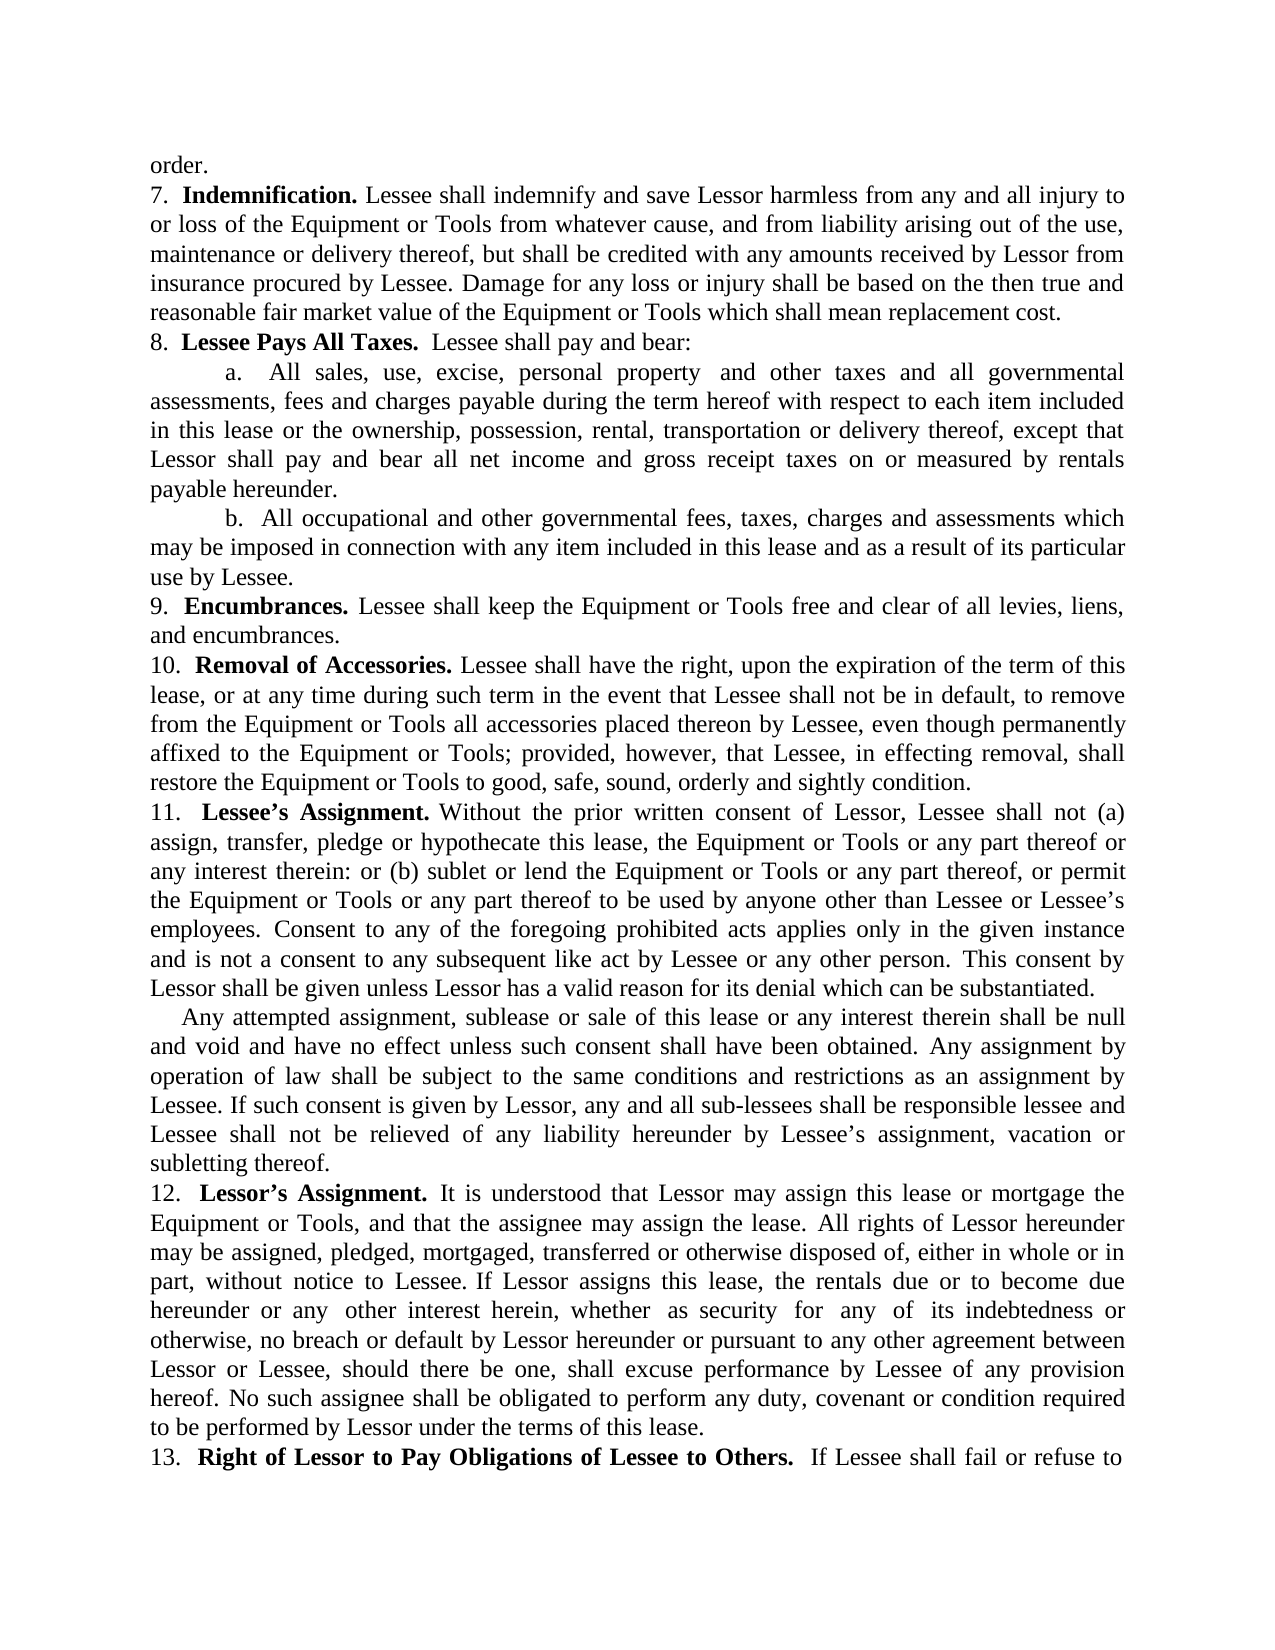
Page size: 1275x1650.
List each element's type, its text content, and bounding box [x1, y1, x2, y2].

list All occupational and other governmental fees, taxes, charges and assessments which may be imposed in connection with any item included in this lease and as a result of its particular use by Lessee. [150, 503, 1125, 590]
list All sales, use, excise, personal property and other taxes and all governmental assessments, fees and charges payable during the term hereof with respect to each item included in this lease or the ownership, possession, rental, transportation or delivery thereof, except that Lessor shall pay and bear all net income and gross receipt taxes on or measured by rentals payable hereunder. [150, 357, 1125, 502]
text order. [150, 150, 1137, 179]
list Lessee Pays All Taxes. Lessee shall pay and bear: [150, 327, 1137, 356]
list Indemnification. Lessee shall indemnify and save Lessor harmless from any and all injury to or loss of the Equipment or Tools from whatever cause, and from liability arising out of the use, maintenance or delivery thereof, but shall be credited with any amounts received by Lessor from insurance procured by Lessee. Damage for any loss or injury shall be based on the then true and reasonable fair market value of the Equipment or Tools which shall mean replacement cost. [150, 180, 1125, 326]
list Lessor’s Assignment. It is understood that Lessor may assign this lease or mortgage the Equipment or Tools, and that the assignee may assign the lease. All rights of Lessor hereunder may be assigned, pledged, mortgaged, transferred or otherwise disposed of, either in whole or in part, without notice to Lessee. If Lessor assigns this lease, the rentals due or to become due hereunder or any other interest herein, whether as security for any of its indebtedness or otherwise, no breach or default by Lessor hereunder or pursuant to any other agreement between Lessor or Lessee, should there be one, shall excuse performance by Lessee of any provision hereof. No such assignee shall be obligated to perform any duty, covenant or condition required to be performed by Lessor under the terms of this lease. [150, 1178, 1125, 1441]
list Lessee’s Assignment. Without the prior written consent of Lessor, Lessee shall not (a) assign, transfer, pledge or hypothecate this lease, the Equipment or Tools or any part thereof or any interest therein: or (b) sublet or lend the Equipment or Tools or any part thereof, or permit the Equipment or Tools or any part thereof to be used by anyone other than Lessee or Lessee’s employees. Consent to any of the foregoing prohibited acts applies only in the given instance and is not a consent to any subsequent like act by Lessee or any other person. This consent by Lessor shall be given unless Lessor has a valid reason for its denial which can be substantiated. [150, 797, 1126, 1002]
list Encumbrances. Lessee shall keep the Equipment or Tools free and clear of all levies, liens, and encumbrances. [150, 591, 1125, 649]
list Removal of Accessories. Lessee shall have the right, upon the expiration of the term of this lease, or at any time during such term in the event that Lessee shall not be in default, to remove from the Equipment or Tools all accessories placed thereon by Lessee, even though permanently affixed to the Equipment or Tools; provided, however, that Lessee, in effecting removal, shall restore the Equipment or Tools to good, safe, sound, orderly and sightly condition. [150, 650, 1126, 796]
list Right of Lessor to Pay Obligations of Lessee to Others. If Lessee shall fail or refuse to [150, 1442, 1137, 1471]
text Any attempted assignment, sublease or sale of this lease or any interest therein shall be null and void and have no effect unless such consent shall have been obtained. Any assignment by operation of law shall be subject to the same conditions and restrictions as an assignment by Lessee. If such consent is given by Lessor, any and all sub-lessees shall be responsible lessee and Lessee shall not be relieved of any liability hereunder by Lessee’s assignment, vacation or subletting thereof. [150, 1002, 1126, 1177]
